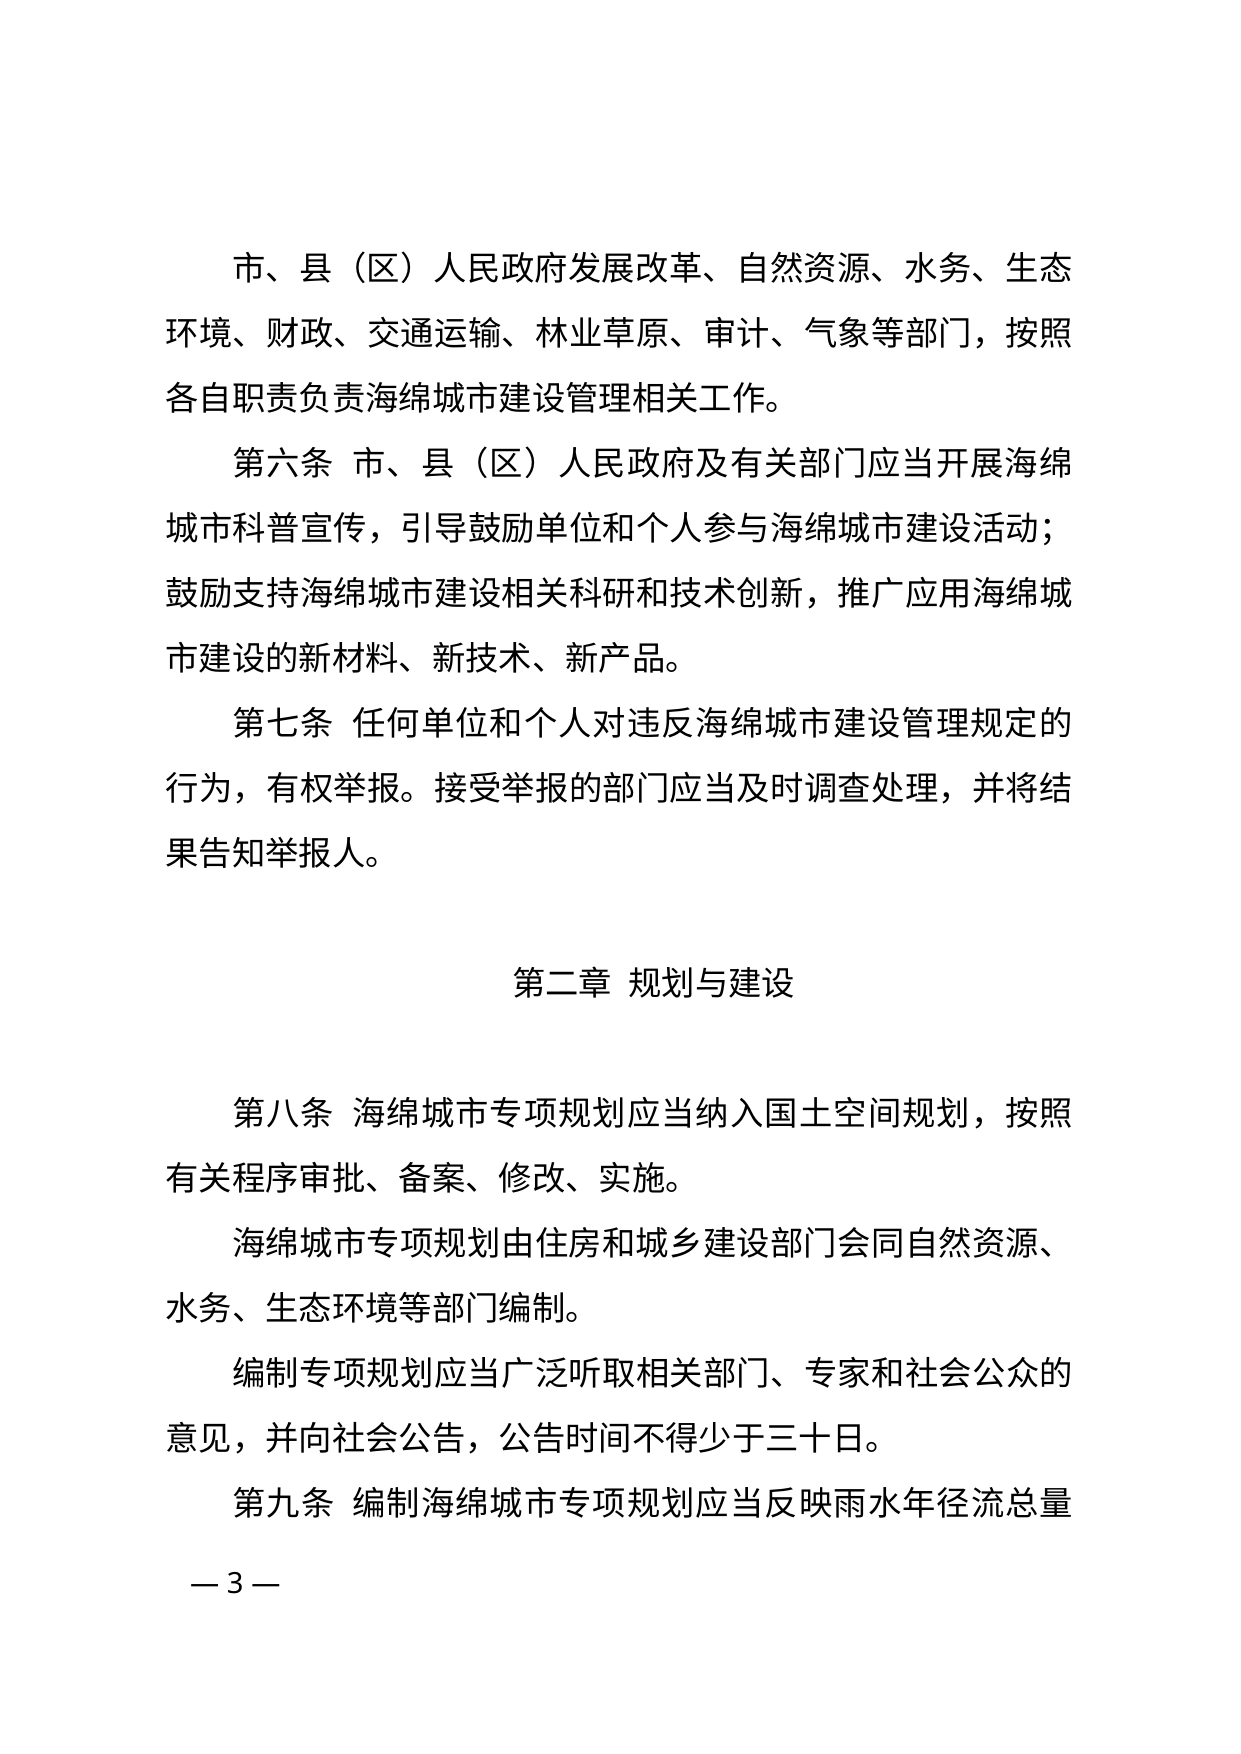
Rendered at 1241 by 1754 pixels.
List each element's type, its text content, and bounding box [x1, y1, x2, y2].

text 编制专项规划应当广泛听取相关部门、专家和社会公众的意见，并向社会公告，公告时间不得少于三十日。 [165, 1338, 1075, 1468]
text 第七条 任何单位和个人对违反海绵城市建设管理规定的行为，有权举报。接受举报的部门应当及时调查处理，并将结果告知举报人。 [165, 688, 1075, 883]
text 市、县（区）人民政府发展改革、自然资源、水务、生态环境、财政、交通运输、林业草原、审计、气象等部门，按照各自职责负责海绵城市建设管理相关工作。 [165, 233, 1075, 428]
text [165, 1468, 1075, 1533]
text 第八条 海绵城市专项规划应当纳入国土空间规划，按照有关程序审批、备案、修改、实施。 [165, 1078, 1075, 1208]
list 规划与建设 [165, 948, 1075, 1013]
text 第六条 市、县（区）人民政府及有关部门应当开展海绵城市科普宣传，引导鼓励单位和个人参与海绵城市建设活动；鼓励支持海绵城市建设相关科研和技术创新，推广应用海绵城市建设的新材料、新技术、新产品。 [165, 428, 1075, 688]
text 海绵城市专项规划由住房和城乡建设部门会同自然资源、水务、生态环境等部门编制。 [165, 1208, 1075, 1338]
